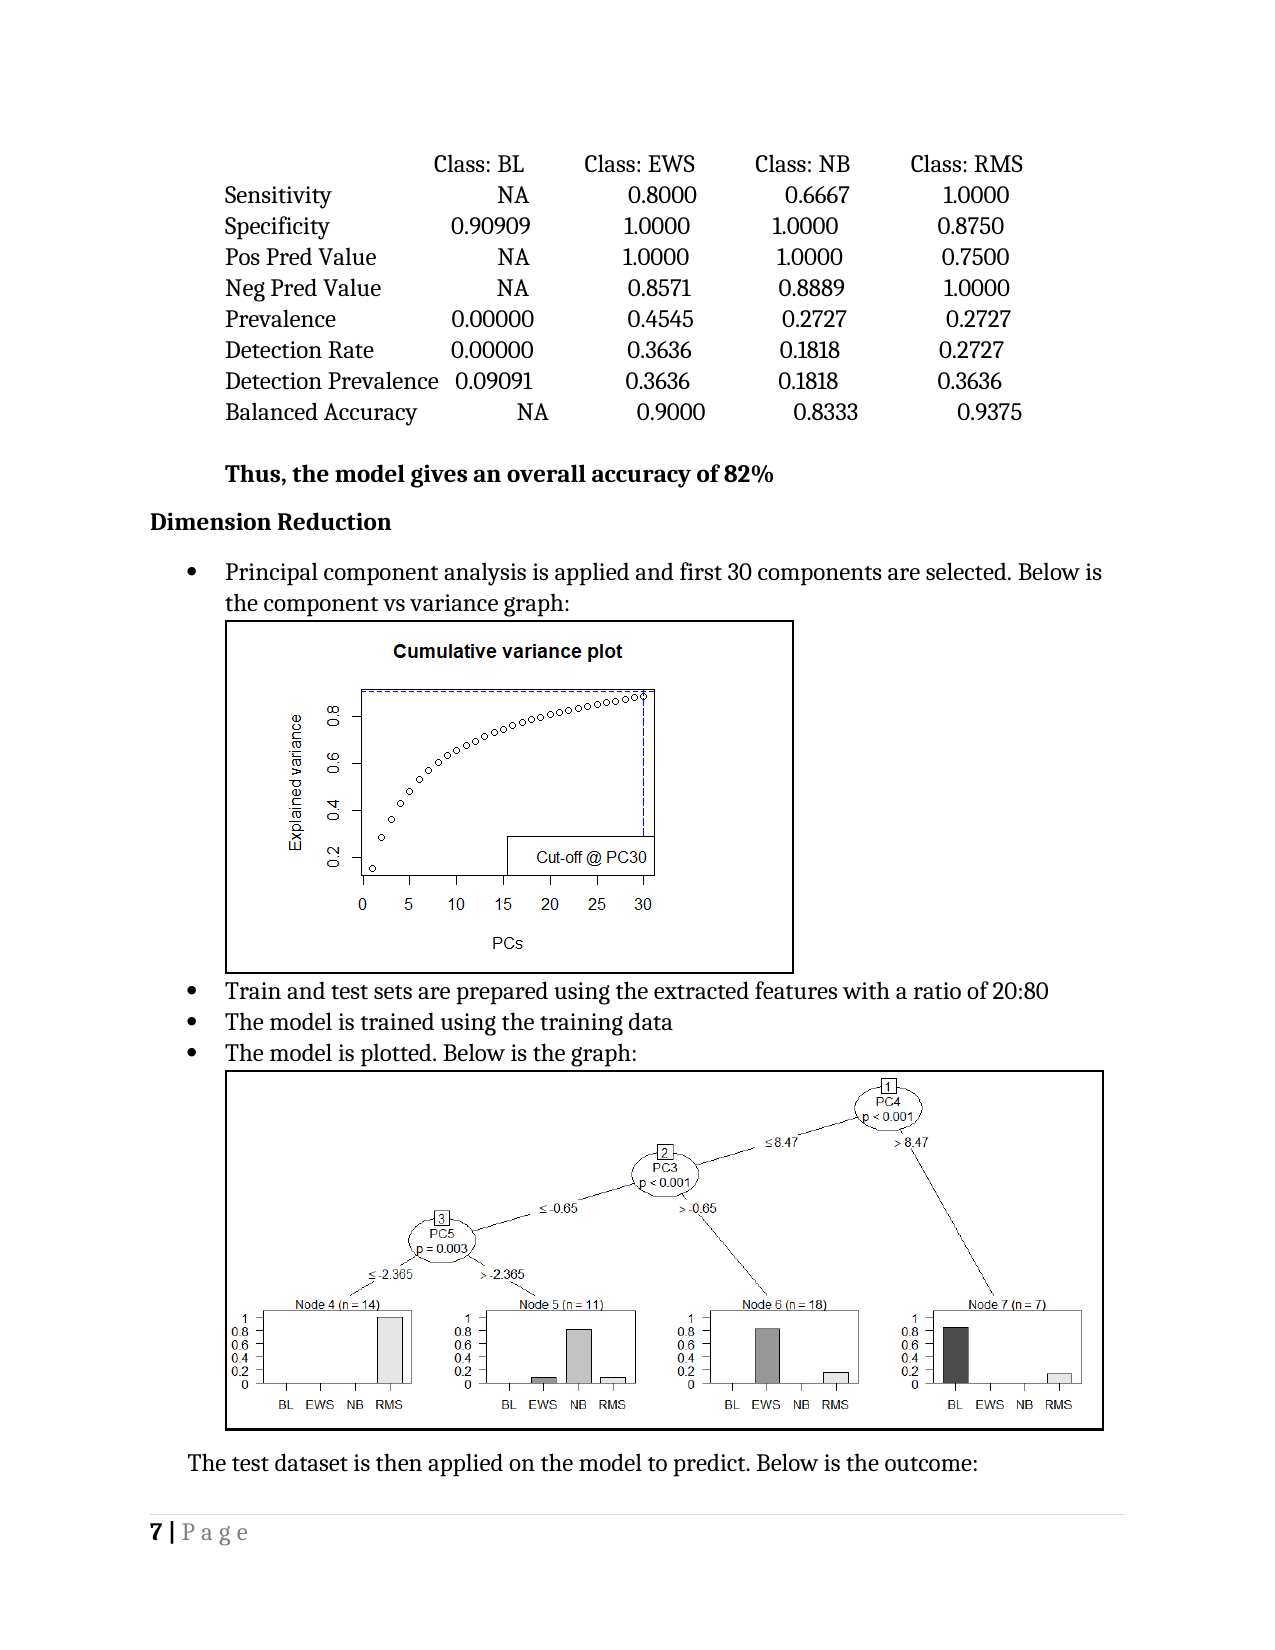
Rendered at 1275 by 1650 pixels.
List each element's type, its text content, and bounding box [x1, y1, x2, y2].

list Class: BL Class: EWS Class: NB Class: RMS [225, 150, 1125, 179]
list The model is trained using the training data [187, 1008, 1125, 1036]
list Detection Rate 0.00000 0.3636 0.1818 0.2727 [225, 336, 1125, 365]
picture [227, 622, 792, 972]
list Pos Pred Value NA 1.0000 1.0000 0.7500 [225, 243, 1125, 272]
list Sensitivity NA 0.8000 0.6667 1.0000 [225, 181, 1125, 210]
list Train and test sets are prepared using the extracted features with a ratio of 20:80 [187, 977, 1125, 1005]
text Dimension Reduction [150, 508, 1125, 537]
picture [227, 1072, 1102, 1428]
list Specificity 0.90909 1.0000 1.0000 0.8750 [225, 212, 1125, 241]
list Detection Prevalence 0.09091 0.3636 0.1818 0.3636 [225, 367, 1125, 396]
list Neg Pred Value NA 0.8571 0.8889 1.0000 [225, 274, 1125, 303]
list Principal component analysis is applied and first 30 components are selected. Below is the component vs variance graph: [187, 558, 1125, 617]
list Prevalence 0.00000 0.4545 0.2727 0.2727 [225, 305, 1125, 334]
list The model is plotted. Below is the graph: [187, 1039, 1125, 1067]
list Thus, the model gives an overall accuracy of 82% [225, 460, 1125, 489]
text The test dataset is then applied on the model to predict. Below is the outcome: [187, 1449, 1125, 1478]
list Balanced Accuracy NA 0.9000 0.8333 0.9375 [225, 398, 1125, 427]
